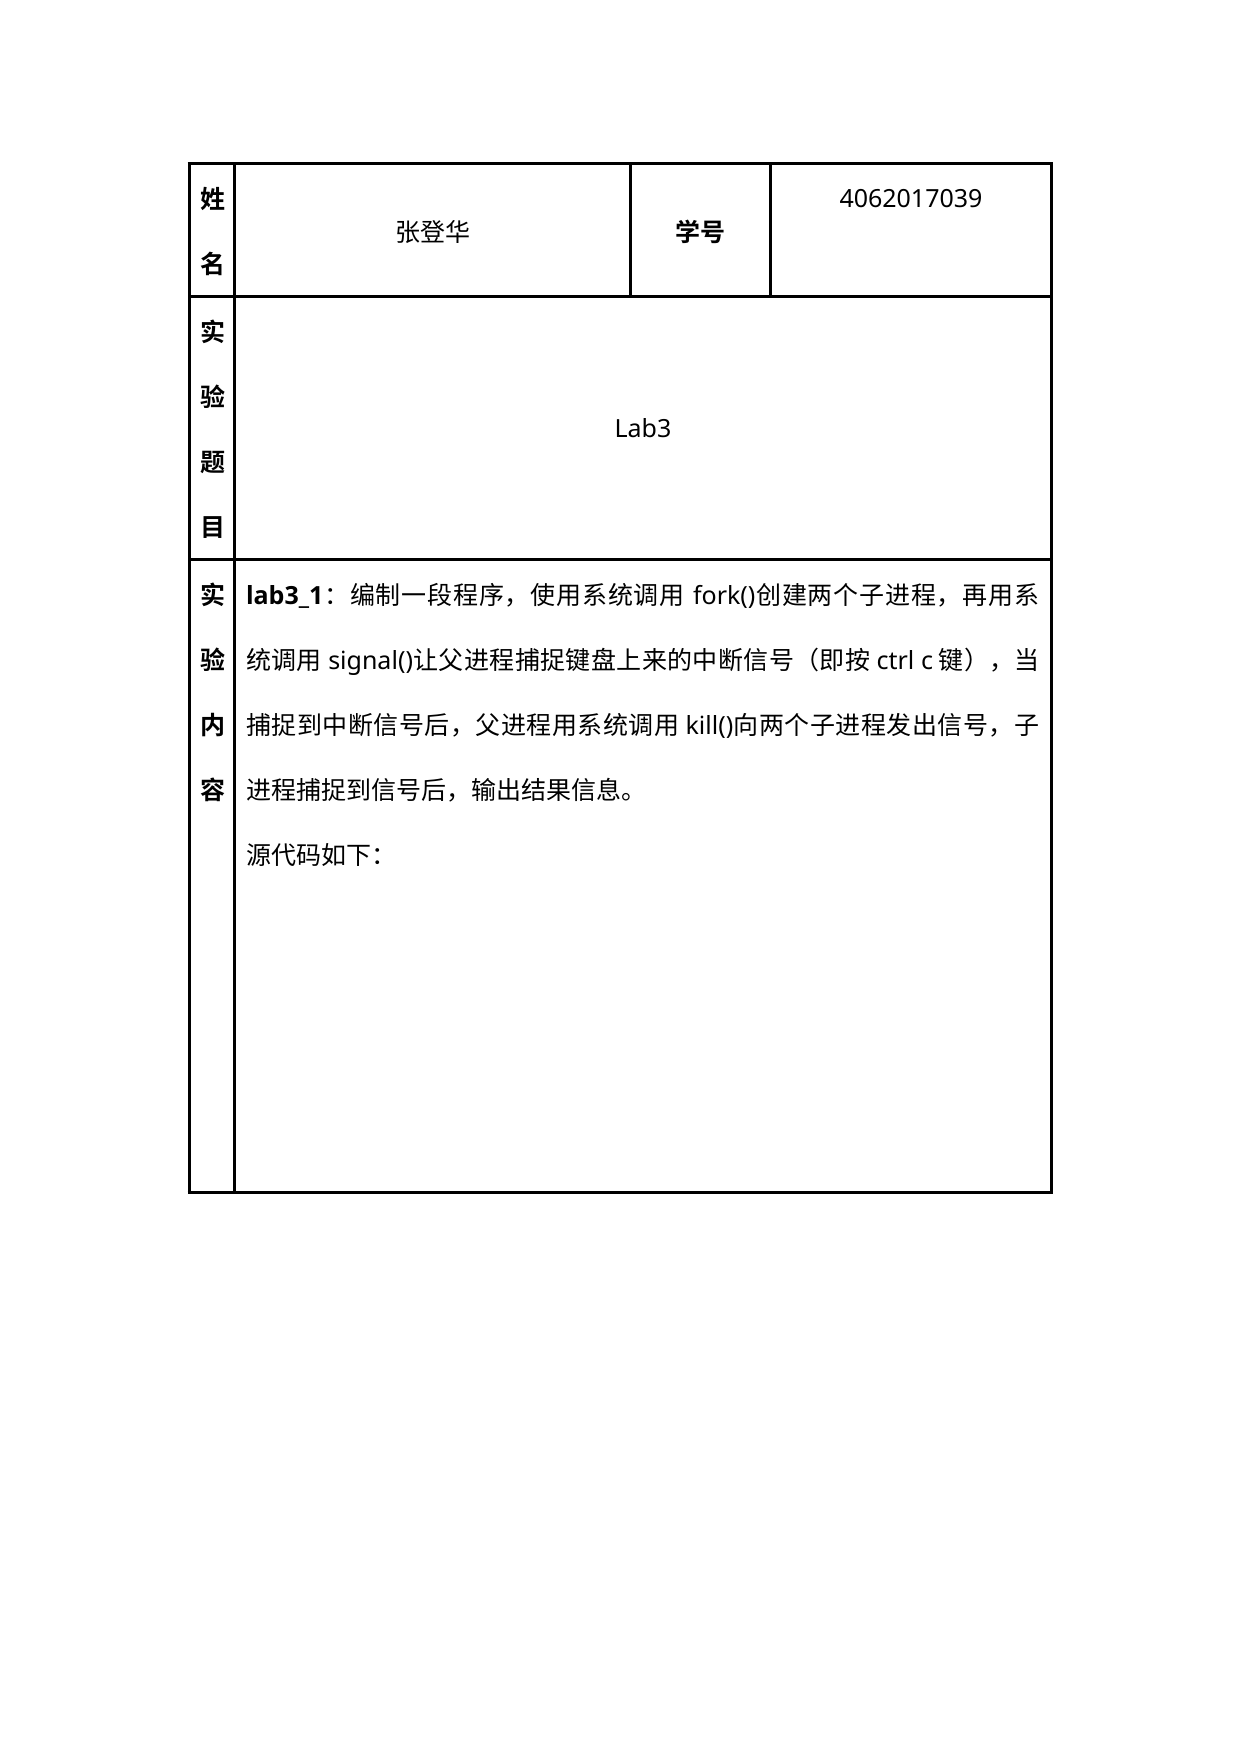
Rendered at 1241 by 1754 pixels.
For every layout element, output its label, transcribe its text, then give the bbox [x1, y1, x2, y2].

table_cell Lab3 [236, 298, 1050, 558]
table_cell 实验内容 [191, 561, 233, 1191]
table_header 4062017039 [772, 165, 1050, 295]
table_header 学号 [632, 165, 769, 295]
table_header 张登华 [236, 165, 629, 295]
table_header 姓名 [191, 165, 233, 295]
table_cell 实验题目 [191, 298, 233, 558]
table_cell lab3_1：编制一段程序，使用系统调用 fork()创建两个子进程，再用系统调用 signal()让父进程捕捉键盘上来的中断信号（即按ctrl c键），当捕捉到中断信号后，父进程用系统调用kill()向两个子进程发出信号，子进程捕捉到信号后，输出结果信息。 源代码如下： 在Ubuntu中使用Gcc运行会看到生成a.out文件，在终端中运行，结果如下： 结果分析：Pid为3638的父进程创建了两个子进程，在接收到中断信号后父进程被终止，同时由于子进程没有忽略该中断信号，也被终止，没能打印出子进程信息。 Lab3_2：在上面的程序中增加语句signal(SIGNAL,SIG-IGN)和signal(SIGQUIT,SIG-IGN)，观察执行结果，并分析原因。 执行后同样产生a.out文件，在终端执行运行结果如下： 结果分析：Pid为3853的父进程创建了两个pid分别为3854和3855的两个子进程，因为signal(SIGINT, SIG-IGN)和signal(SIGQUIT, SIG-IGN)屏蔽了从键盘上传来的中断信号，所以子进程忽略了中断信号，所以能打印出信息。 lab3_3：使用多线程和信号量解决生产者/消费者问题 源代码如下： 在终端中执行高gcc task3.c -o task3 -之后： [236, 561, 1050, 1191]
